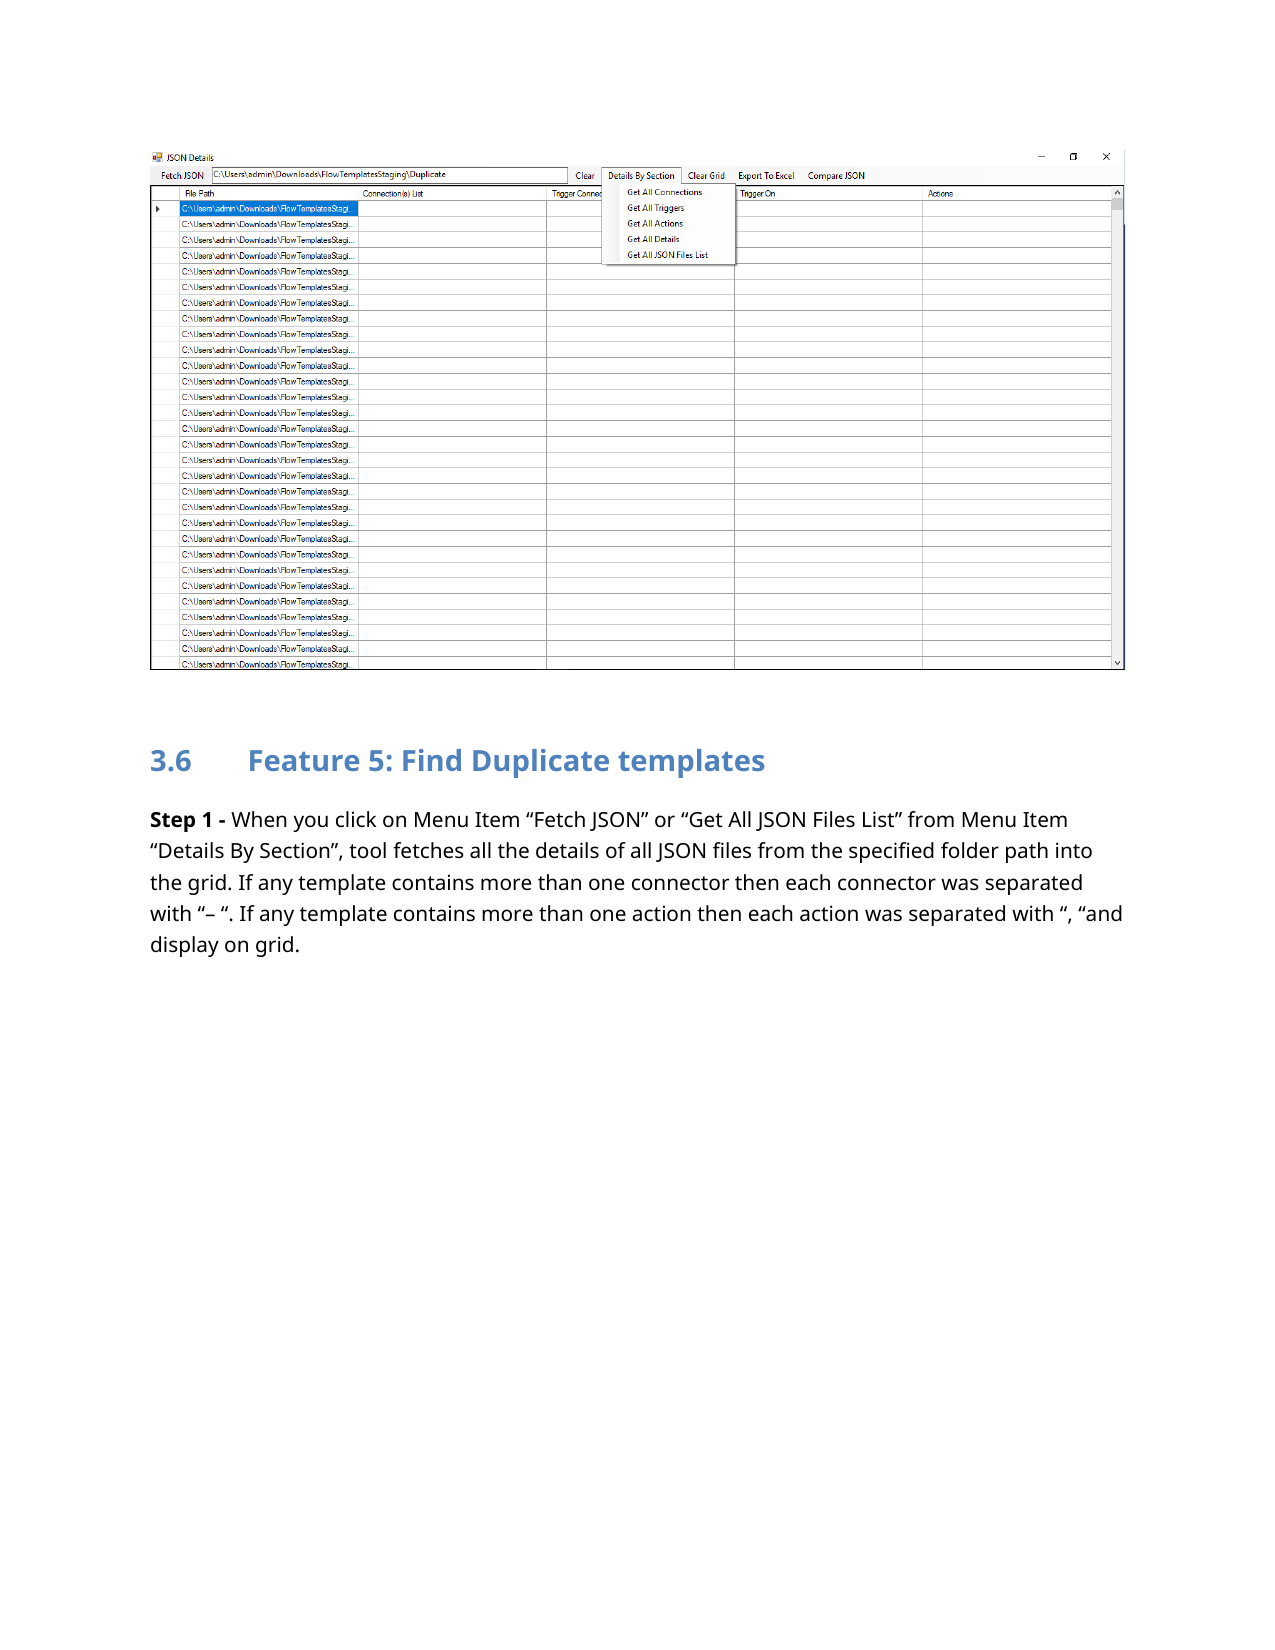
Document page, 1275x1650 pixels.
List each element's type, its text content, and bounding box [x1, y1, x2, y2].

picture [150, 150, 1125, 670]
list Step 1 - When you click on Menu Item “Fetch JSON” or “Get All JSON Files List” from Menu Item “Details By Section”, tool fetches all the details of all JSON files from the specified folder path into the grid. If any template contains more than one connector then each connector was separated with “– “. If any template contains more than one action then each action was separated with “, “and display on grid. [150, 805, 1125, 959]
subtitle Feature 5: Find Duplicate templates [150, 741, 1125, 780]
